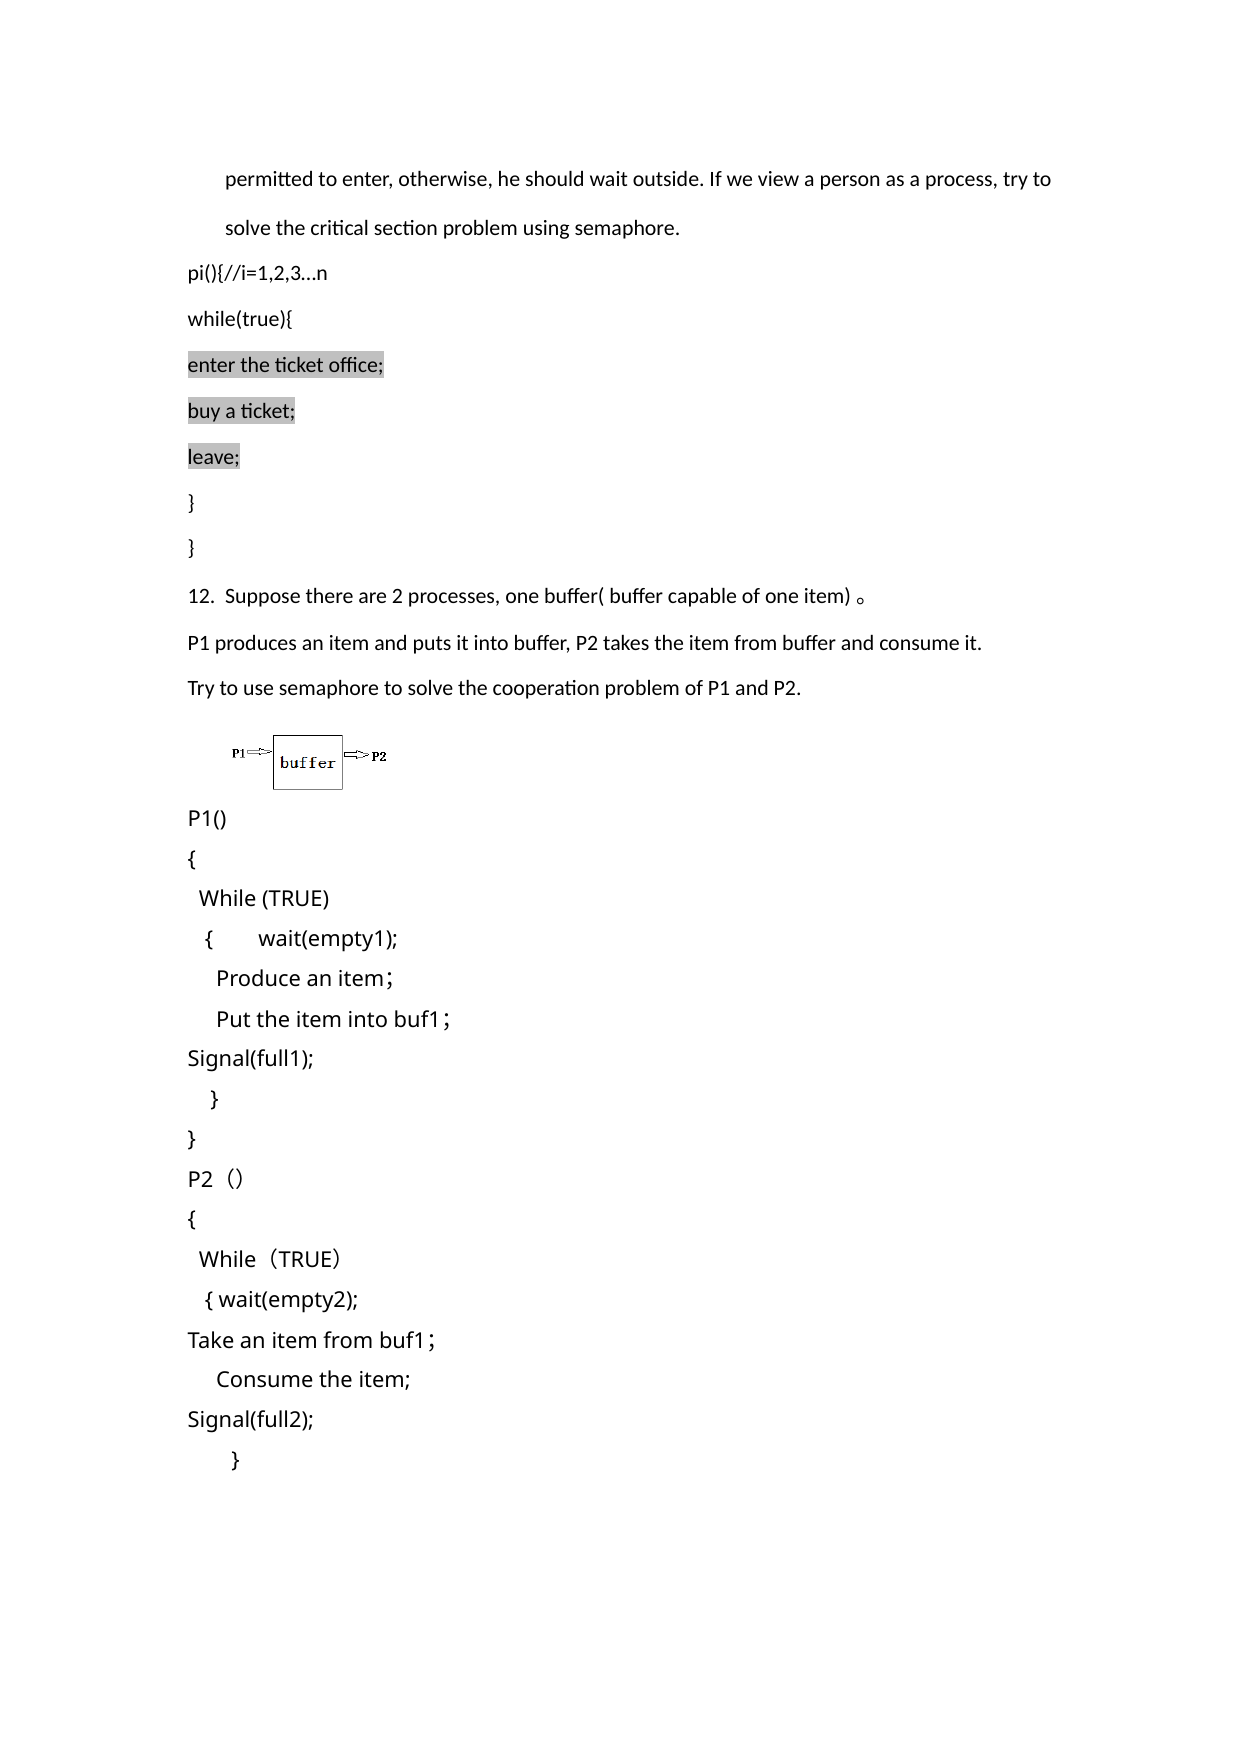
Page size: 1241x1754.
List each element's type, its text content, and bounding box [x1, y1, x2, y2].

text } [187, 1082, 1053, 1114]
text { wait(empty1); [187, 921, 1053, 954]
text Signal(full1); [187, 1042, 1053, 1074]
text Try to use semaphore to solve the cooperation problem of P1 and P2. [187, 672, 1053, 704]
text Put the item into buf1； [187, 1002, 1053, 1034]
text Signal(full2); [187, 1403, 1053, 1435]
text while(true){ [187, 302, 1053, 335]
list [187, 162, 1053, 243]
text pi(){//i=1,2,3…n [187, 257, 1053, 289]
text { [187, 841, 1053, 874]
text leave; [187, 440, 1053, 472]
text Produce an item； [187, 961, 1053, 994]
text } [187, 532, 1053, 564]
text } [187, 1122, 1053, 1154]
text { wait(empty2); [187, 1282, 1053, 1315]
text P2（） [187, 1162, 1053, 1194]
text } [187, 486, 1053, 518]
list Suppose there are 2 processes, one buffer( buffer capable of one item) 。 [187, 577, 1050, 610]
text buy a ticket; [187, 394, 1053, 427]
text } [187, 1442, 1053, 1475]
text P1 produces an item and puts it into buffer, P2 takes the item from buffer and consume it. [187, 626, 1050, 658]
text While (TRUE) [187, 881, 1053, 914]
picture [225, 704, 404, 801]
text enter the ticket office; [187, 348, 1053, 381]
text While（TRUE） [187, 1242, 1053, 1274]
text Consume the item; [187, 1363, 1053, 1395]
text Take an item from buf1； [187, 1322, 1053, 1355]
text P1() [187, 802, 1053, 834]
text { [187, 1202, 1053, 1234]
